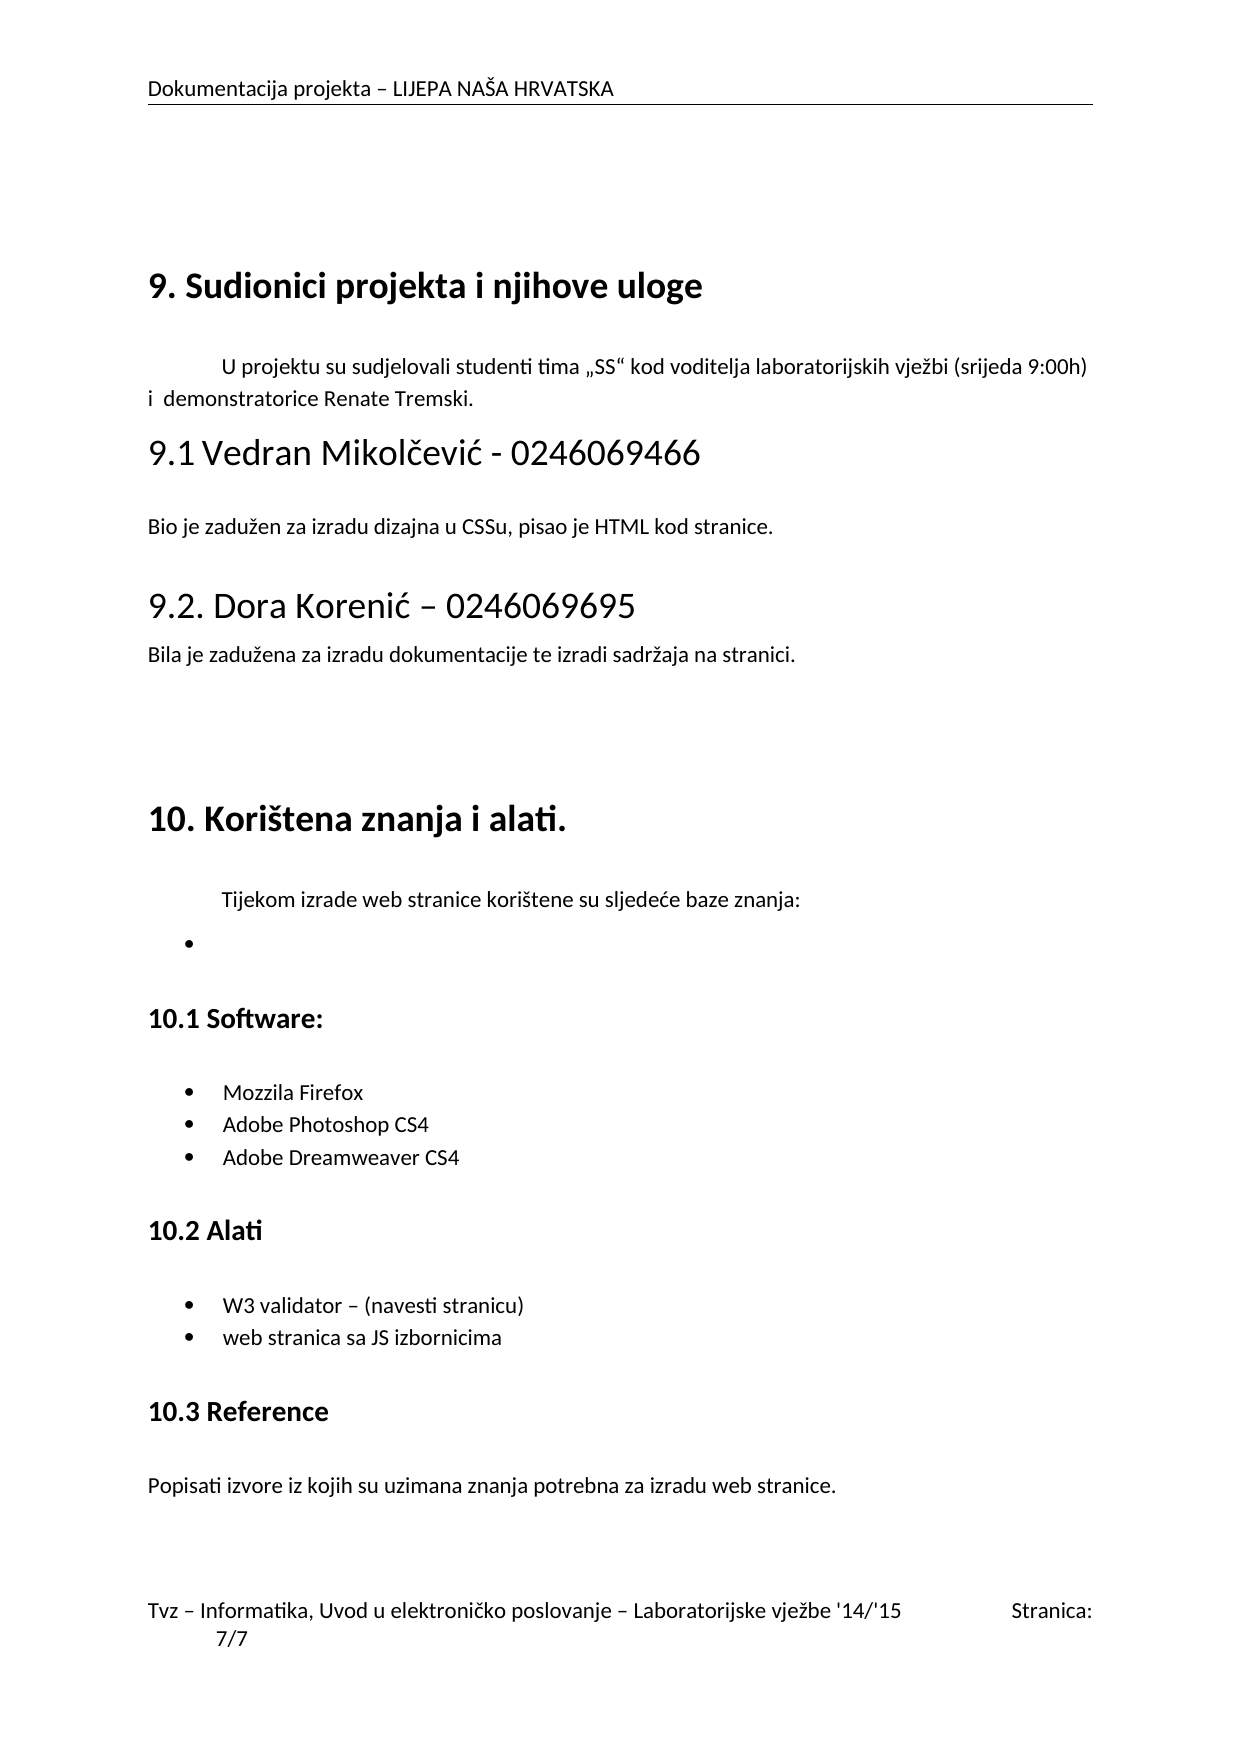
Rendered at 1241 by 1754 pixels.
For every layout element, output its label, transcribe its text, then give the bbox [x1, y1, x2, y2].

text U projektu su sudjelovali studenti tima „SS“ kod voditelja laboratorijskih vježbi (srijeda 9:00h) i demonstratorice Renate Tremski. [148, 352, 1093, 412]
subtitle 10. Korištena znanja i alati. [148, 795, 1093, 841]
list Adobe Dreamweaver CS4 [185, 1143, 1093, 1171]
text Bila je zadužena za izradu dokumentacije te izradi sadržaja na stranici. [148, 640, 1093, 668]
subtitle 10.3 Reference [148, 1393, 1093, 1428]
text 9.1 Vedran Mikolčević - 0246069466 [148, 429, 1093, 475]
list Adobe Photoshop CS4 [185, 1111, 1093, 1138]
text Tijekom izrade web stranice korištene su sljedeće baze znanja: [148, 886, 1093, 913]
subtitle Bio je zadužen za izradu dizajna u CSSu, pisao je HTML kod stranice. [148, 512, 1093, 540]
list W3 validator – (navesti stranicu) [185, 1291, 1093, 1319]
subtitle 9. Sudionici projekta i njihove uloge [148, 262, 1093, 308]
list web stranica sa JS izbornicima [185, 1323, 1093, 1351]
text Popisati izvore iz kojih su uzimana znanja potrebna za izradu web stranice. [148, 1471, 1093, 1499]
text 9.2. Dora Korenić – 0246069695 [148, 582, 1093, 628]
subtitle 10.2 Alati [148, 1212, 1093, 1248]
list Mozzila Firefox [185, 1078, 1093, 1106]
subtitle 10.1 Software: [148, 1000, 1093, 1036]
